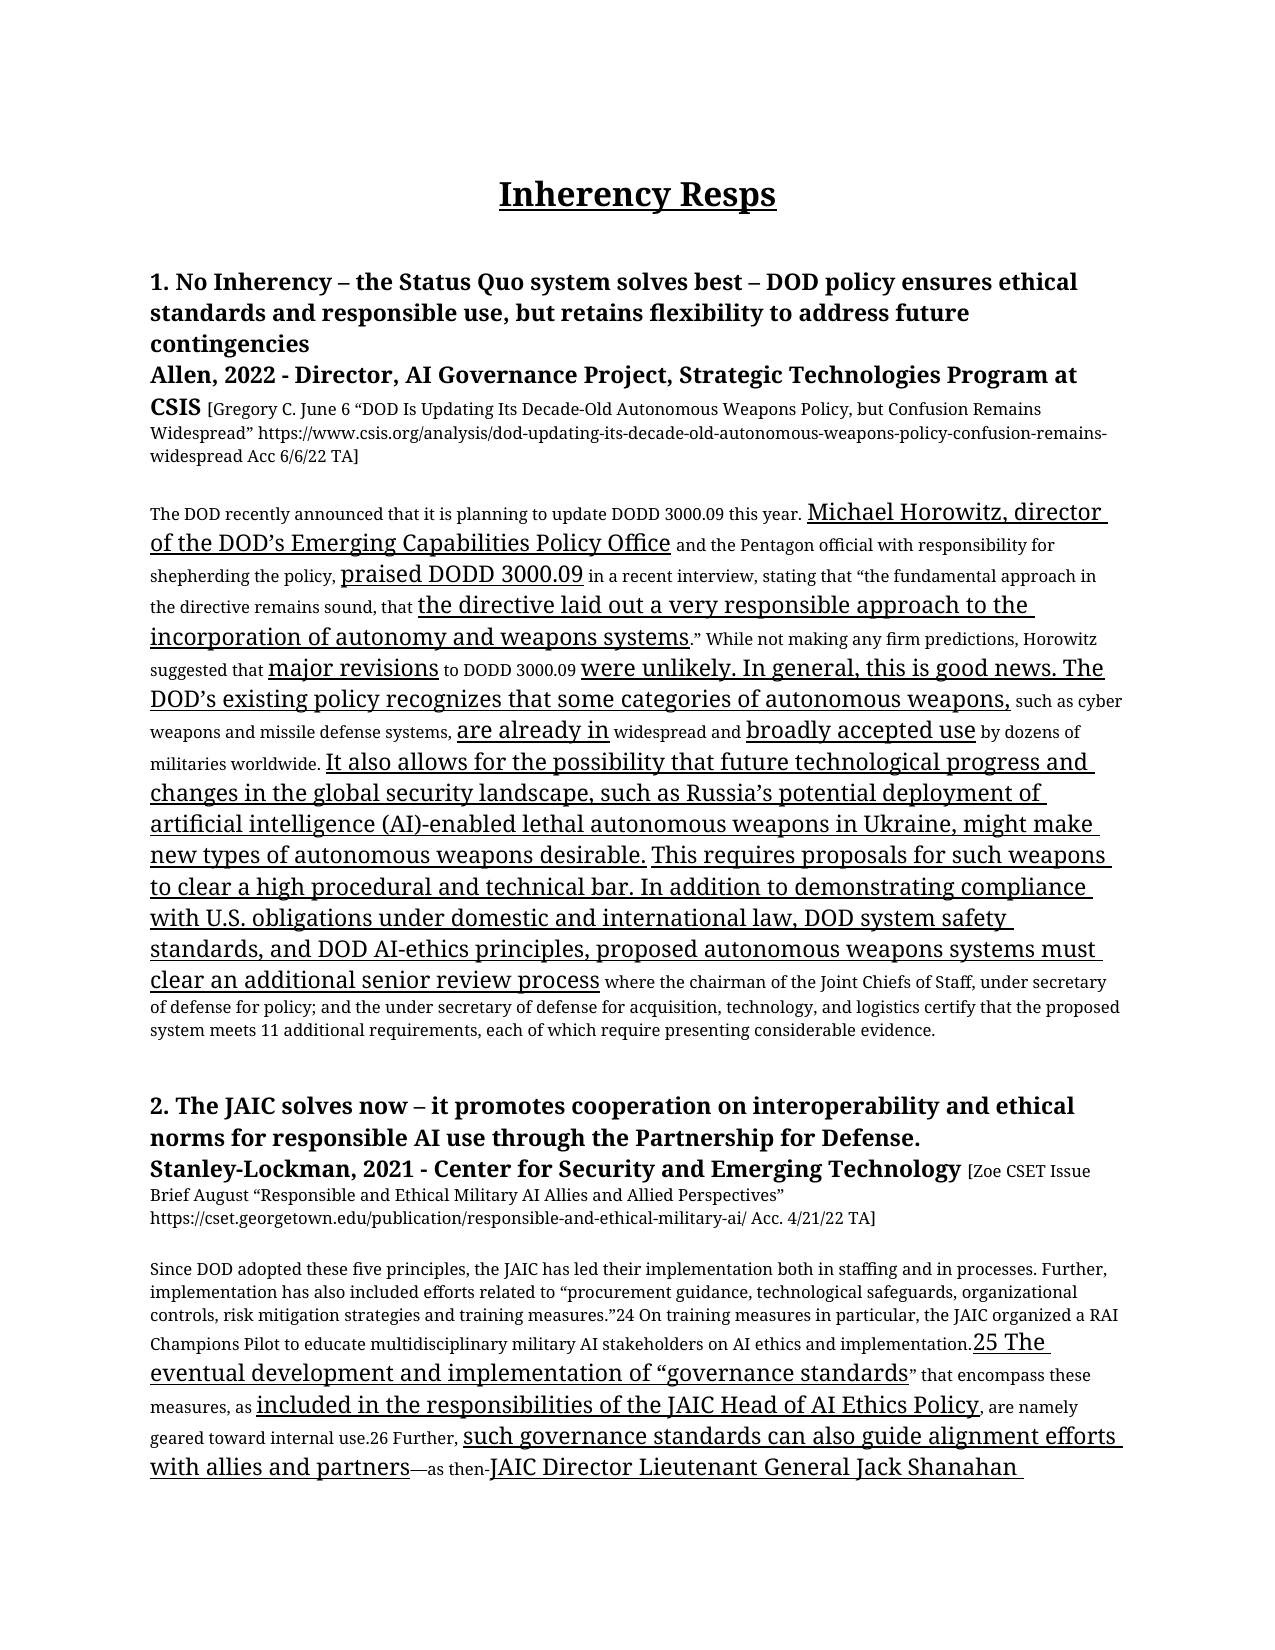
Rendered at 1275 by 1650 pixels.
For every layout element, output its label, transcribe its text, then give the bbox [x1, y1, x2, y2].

text Allen, 2022 - Director, AI Governance Project, Strategic Technologies Program at CSIS [Gregory C. June 6 “DOD Is Updating Its Decade-Old Autonomous Weapons Policy, but Confusion Remains Widespread” https://www.csis.org/analysis/dod-updating-its-decade-old-autonomous-weapons-policy-confusion-remains-widespread Acc 6/6/22 TA] [150, 359, 1125, 467]
text Stanley-Lockman, 2021 - Center for Security and Emerging Technology [Zoe CSET Issue Brief August “Responsible and Ethical Military AI Allies and Allied Perspectives” https://cset.georgetown.edu/publication/responsible-and-ethical-military-ai/ Acc. 4/21/22 TA] [150, 1153, 1125, 1229]
text 1. No Inherency – the Status Quo system solves best – DOD policy ensures ethical standards and responsible use, but retains flexibility to address future contingencies [150, 266, 1125, 359]
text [150, 1258, 1125, 1482]
text 2. The JAIC solves now – it promotes cooperation on interoperability and ethical norms for responsible AI use through the Partnership for Defense. [150, 1090, 1125, 1153]
text The DOD recently announced that it is planning to update DODD 3000.09 this year. Michael Horowitz, director of the DOD’s Emerging Capabilities Policy Office and the Pentagon official with responsibility for shepherding the policy, praised DODD 3000.09 in a recent interview, stating that “the fundamental approach in the directive remains sound, that the directive laid out a very responsible approach to the incorporation of autonomy and weapons systems.” While not making any firm predictions, Horowitz suggested that major revisions to DODD 3000.09 were unlikely. In general, this is good news. The DOD’s existing policy recognizes that some categories of autonomous weapons, such as cyber weapons and missile defense systems, are already in widespread and broadly accepted use by dozens of militaries worldwide. It also allows for the possibility that future technological progress and changes in the global security landscape, such as Russia’s potential deployment of artificial intelligence (AI)-enabled lethal autonomous weapons in Ukraine, might make new types of autonomous weapons desirable. This requires proposals for such weapons to clear a high procedural and technical bar. In addition to demonstrating compliance with U.S. obligations under domestic and international law, DOD system safety standards, and DOD AI-ethics principles, proposed autonomous weapons systems must clear an additional senior review process where the chairman of the Joint Chiefs of Staff, under secretary of defense for policy; and the under secretary of defense for acquisition, technology, and logistics certify that the proposed system meets 11 additional requirements, each of which require presenting considerable evidence. [150, 496, 1125, 1041]
text Inherency Resps [150, 171, 1125, 216]
